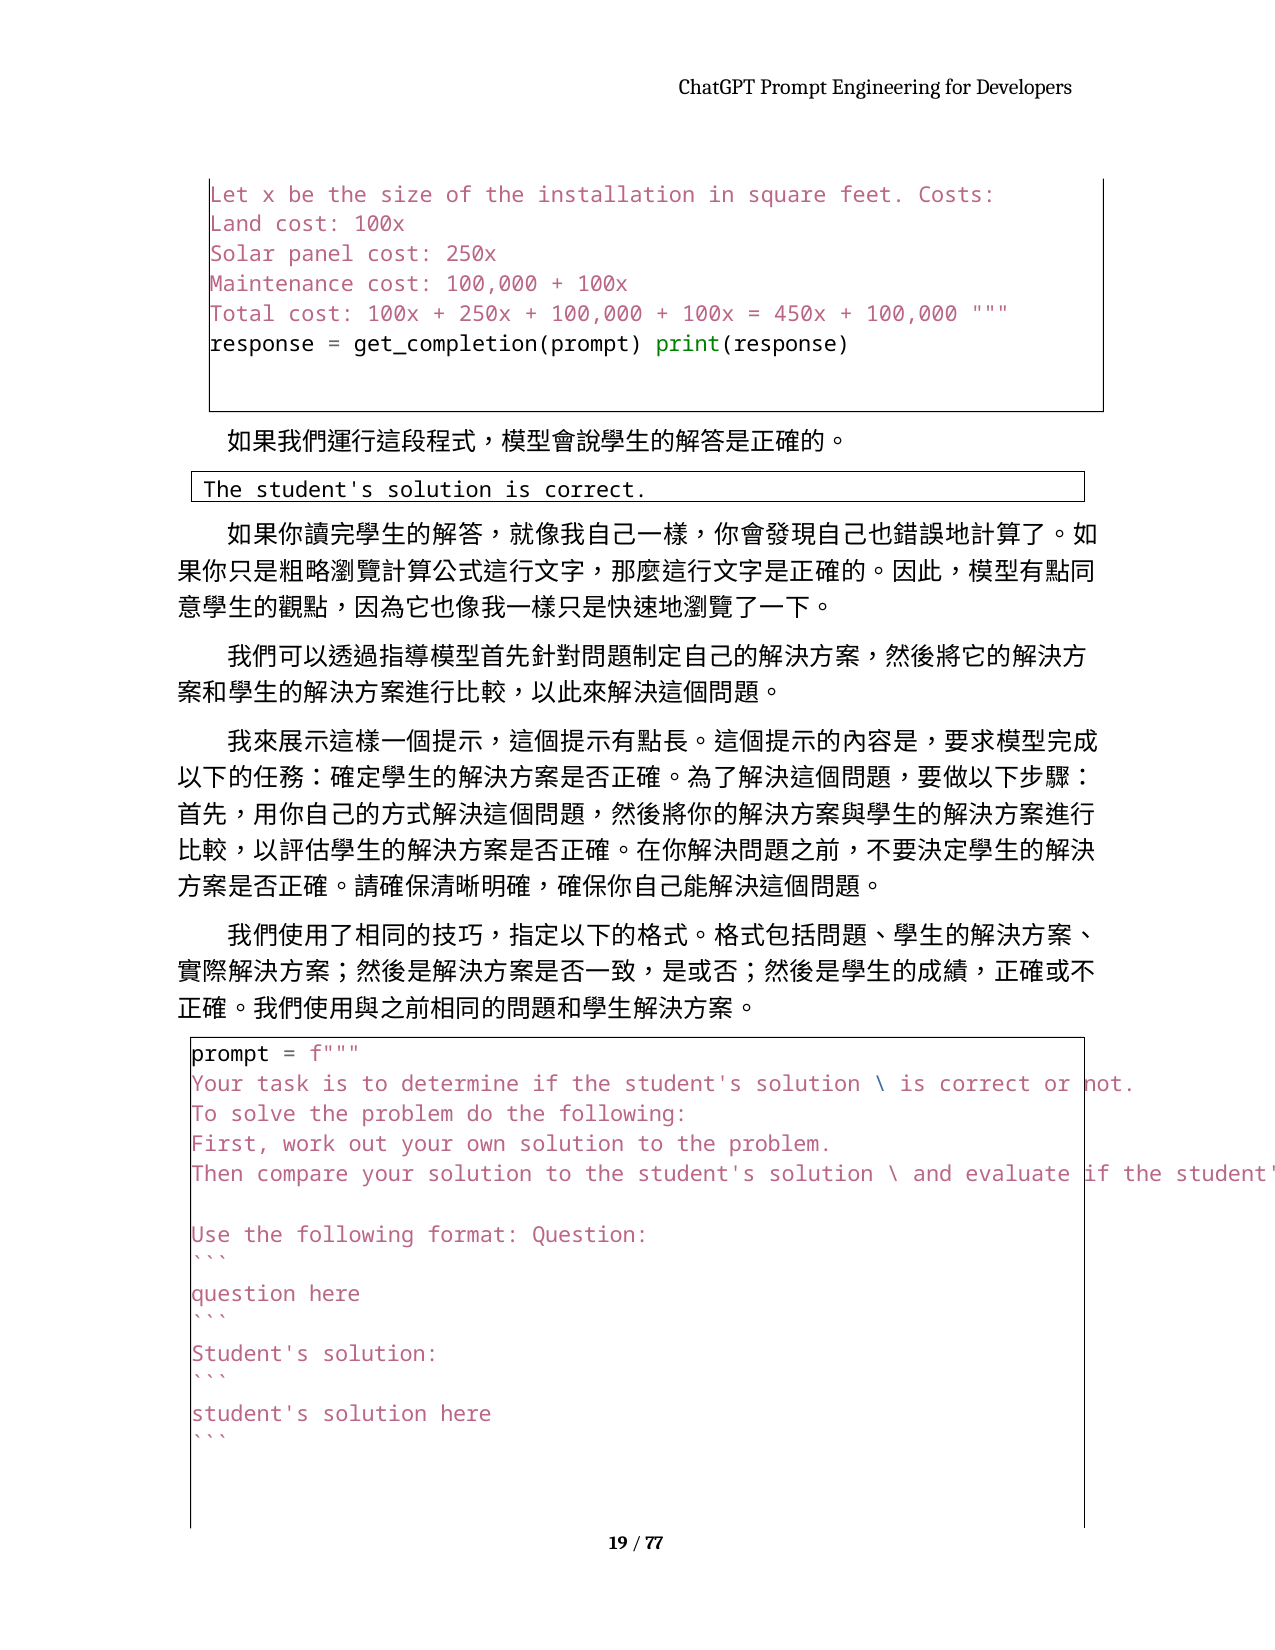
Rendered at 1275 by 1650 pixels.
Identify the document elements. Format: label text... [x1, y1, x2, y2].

subtitle 我們使用了相同的技巧，指定以下的格式。格式包括問題、學生的解決方案、實際解決方案；然後是解決方案是否一致，是或否；然後是學生的成績，正確或不正確。我們使用與之前相同的問題和學生解決方案。 [177, 916, 1098, 1024]
subtitle 我來展示這樣一個提示，這個提示有點長。這個提示的內容是，要求模型完成以下的任務：確定學生的解決方案是否正確。為了解決這個問題，要做以下步驟：首先，用你自己的方式解決這個問題，然後將你的解決方案與學生的解決方案進行比較，以評估學生的解決方案是否正確。在你解決問題之前，不要決定學生的解決方案是否正確。請確保清晰明確，確保你自己能解決這個問題。 [177, 722, 1098, 903]
subtitle 我們可以透過指導模型首先針對問題制定自己的解決方案，然後將它的解決方案和學生的解決方案進行比較，以此來解決這個問題。 [177, 636, 1098, 709]
subtitle 如果你讀完學生的解答，就像我自己一樣，你會發現自己也錯誤地計算了。如果你只是粗略瀏覽計算公式這行文字，那麼這行文字是正確的。因此，模型有點同意學生的觀點，因為它也像我一樣只是快速地瀏覽了一下。 [177, 481, 1098, 623]
subtitle 如果我們運行這段程式，模型會說學生的解答是正確的。 [227, 421, 1135, 457]
